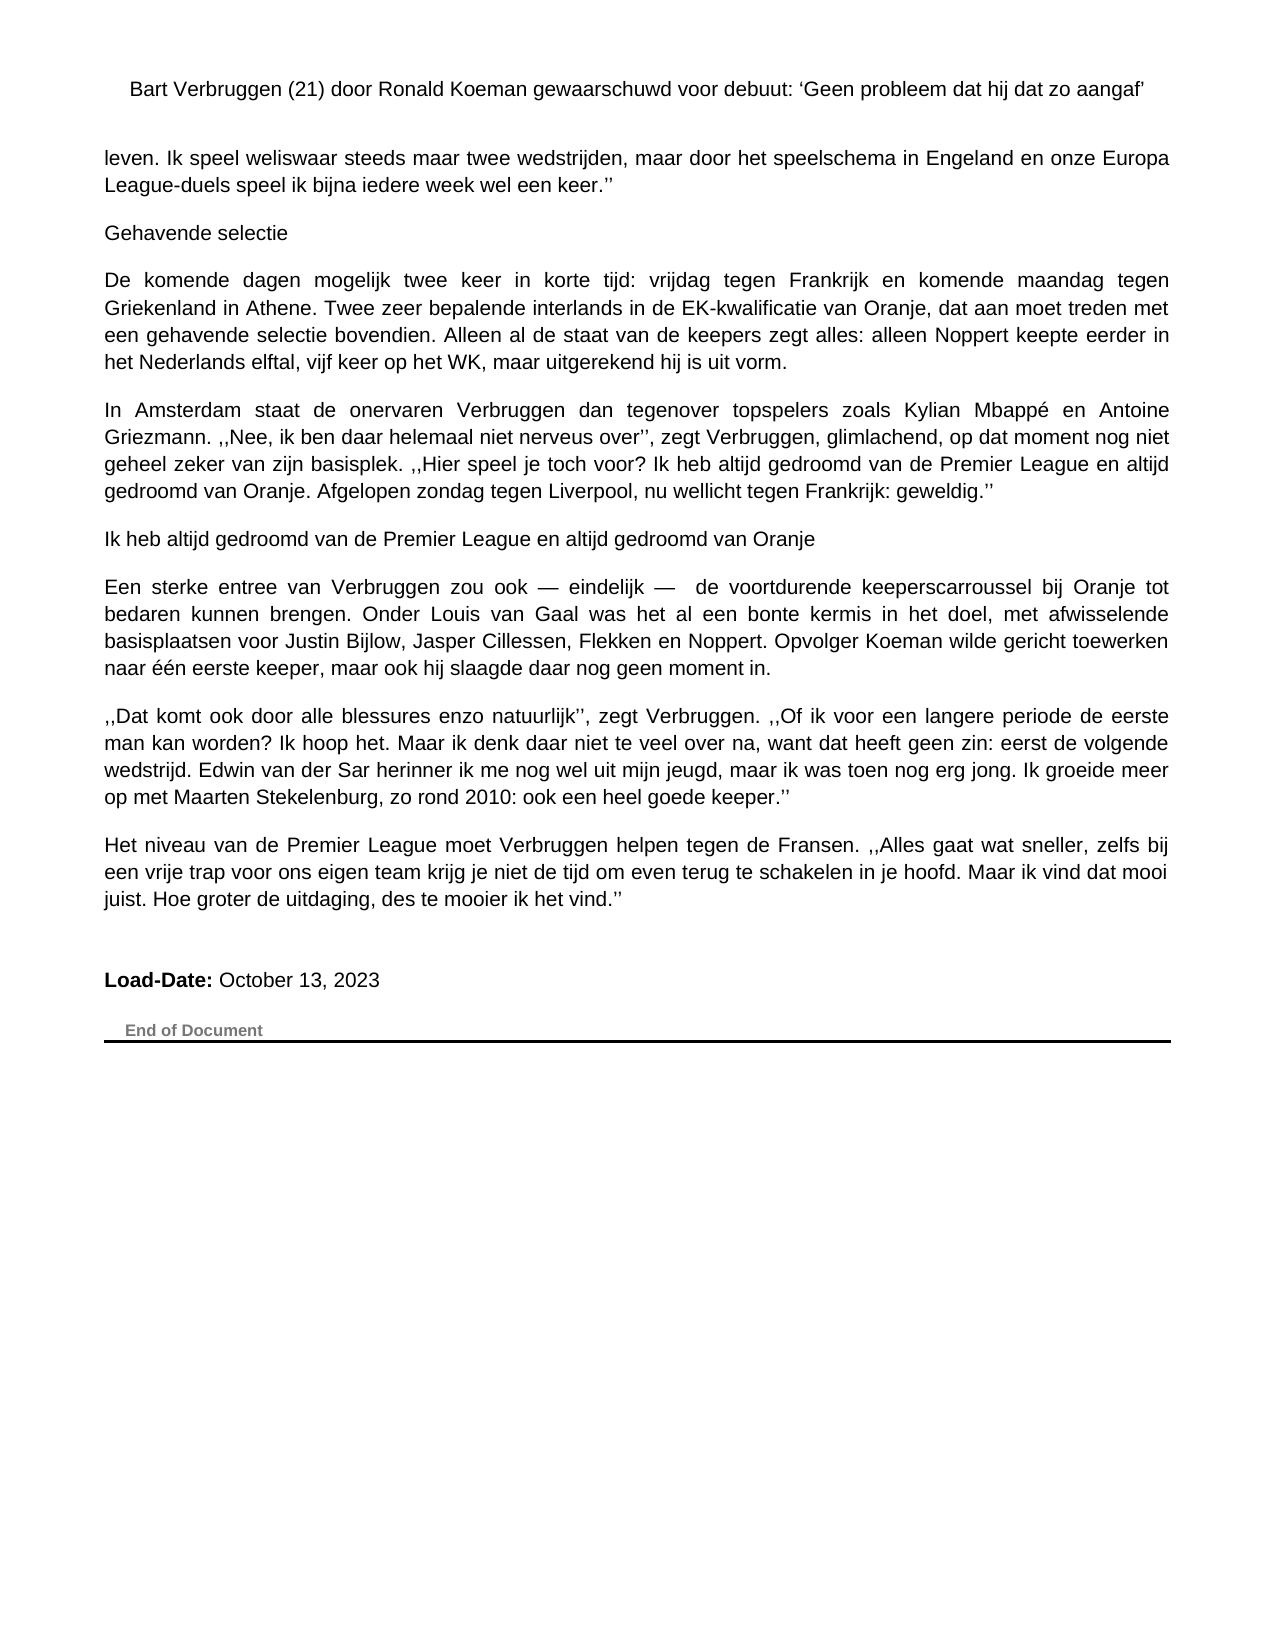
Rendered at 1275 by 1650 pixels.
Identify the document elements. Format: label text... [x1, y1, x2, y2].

text In Amsterdam staat de onervaren Verbruggen dan tegenover topspelers zoals Kylian Mbappé en Antoine Griezmann. ,,Nee, ik ben daar helemaal niet nerveus over’’, zegt Verbruggen, glimlachend, op dat moment nog niet geheel zeker van zijn basisplek. ,,Hier speel je toch voor? Ik heb altijd gedroomd van de Premier League en altijd gedroomd van Oranje. Afgelopen zondag tegen Liverpool, nu wellicht tegen Frankrijk: geweldig.’’ [104, 394, 1171, 503]
text Het niveau van de Premier League moet Verbruggen helpen tegen de Fransen. ,,Alles gaat wat sneller, zelfs bij een vrije trap voor ons eigen team krijg je niet de tijd om even terug te schakelen in je hoofd. Maar ik vind dat mooi juist. Hoe groter de uitdaging, des te mooier ik het vind.’’ [104, 830, 1171, 911]
text End of Document [125, 1021, 1171, 1040]
text De komende dagen mogelijk twee keer in korte tijd: vrijdag tegen Frankrijk en komende maandag tegen Griekenland in Athene. Twee zeer bepalende interlands in de EK-kwalificatie van Oranje, dat aan moet treden met een gehavende selectie bovendien. Alleen al de staat van de keepers zegt alles: alleen Noppert keepte eerder in het Nederlands elftal, vijf keer op het WK, maar uitgerekend hij is uit vorm. [104, 265, 1171, 373]
text Ik heb altijd gedroomd van de Premier League en altijd gedroomd van Oranje [104, 523, 1171, 551]
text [104, 142, 1171, 196]
text Gehavende selectie [104, 217, 1171, 244]
text Load-Date: October 13, 2023 [104, 936, 1171, 992]
text ,,Dat komt ook door alle blessures enzo natuurlijk’’, zegt Verbruggen. ,,Of ik voor een langere periode de eerste man kan worden? Ik hoop het. Maar ik denk daar niet te veel over na, want dat heeft geen zin: eerst de volgende wedstrijd. Edwin van der Sar herinner ik me nog wel uit mijn jeugd, maar ik was toen nog erg jong. Ik groeide meer op met Maarten Stekelenburg, zo rond 2010: ook een heel goede keeper.’’ [104, 701, 1171, 809]
text Een sterke entree van Verbruggen zou ook — eindelijk — de voortdurende keeperscarroussel bij Oranje tot bedaren kunnen brengen. Onder Louis van Gaal was het al een bonte kermis in het doel, met afwisselende basisplaatsen voor Justin Bijlow, Jasper Cillessen, Flekken en Noppert. Opvolger Koeman wilde gericht toewerken naar één eerste keeper, maar ook hij slaagde daar nog geen moment in. [104, 571, 1171, 680]
